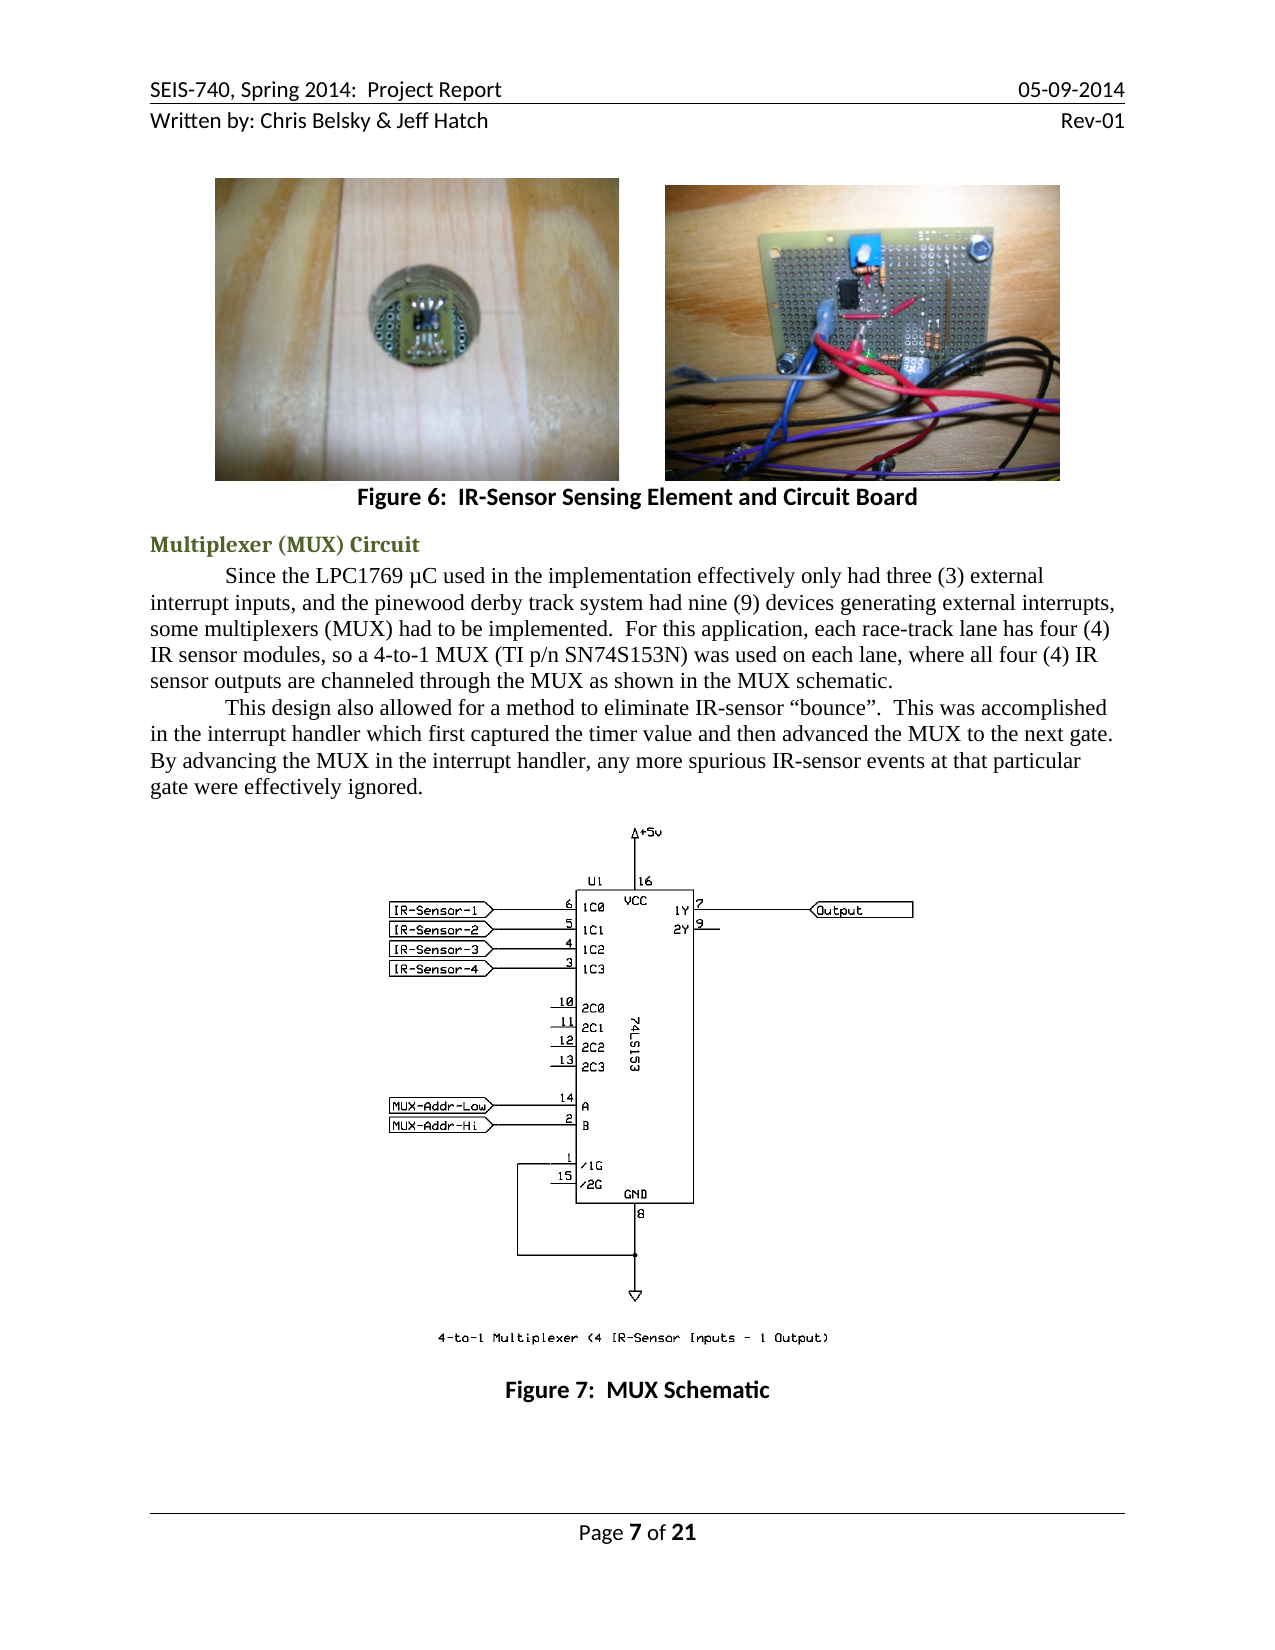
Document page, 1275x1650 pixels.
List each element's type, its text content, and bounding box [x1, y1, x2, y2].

text Since the LPC1769 µC used in the implementation effectively only had three (3) external interrupt inputs, and the pinewood derby track system had nine (9) devices generating external interrupts, some multiplexers (MUX) had to be implemented. For this application, each race-track lane has four (4) IR sensor modules, so a 4-to-1 MUX (TI p/n SN74S153N) was used on each lane, where all four (4) IR sensor outputs are channeled through the MUX as shown in the MUX schematic. [150, 562, 1125, 694]
picture [330, 799, 945, 1375]
text This design also allowed for a method to eliminate IR-sensor “bounce”. This was accomplished in the interrupt handler which first captured the timer value and then advanced the MUX to the next gate. By advancing the MUX in the interrupt handler, any more spurious IR-sensor events at that particular gate were effectively ignored. [150, 694, 1125, 799]
subtitle Multiplexer (MUX) Circuit [150, 532, 1125, 558]
text Figure 6: IR-Sensor Sensing Element and Circuit Board [150, 481, 1125, 511]
picture [665, 185, 1060, 481]
text Figure 7: MUX Schematic [150, 1374, 1125, 1405]
picture [215, 178, 620, 481]
